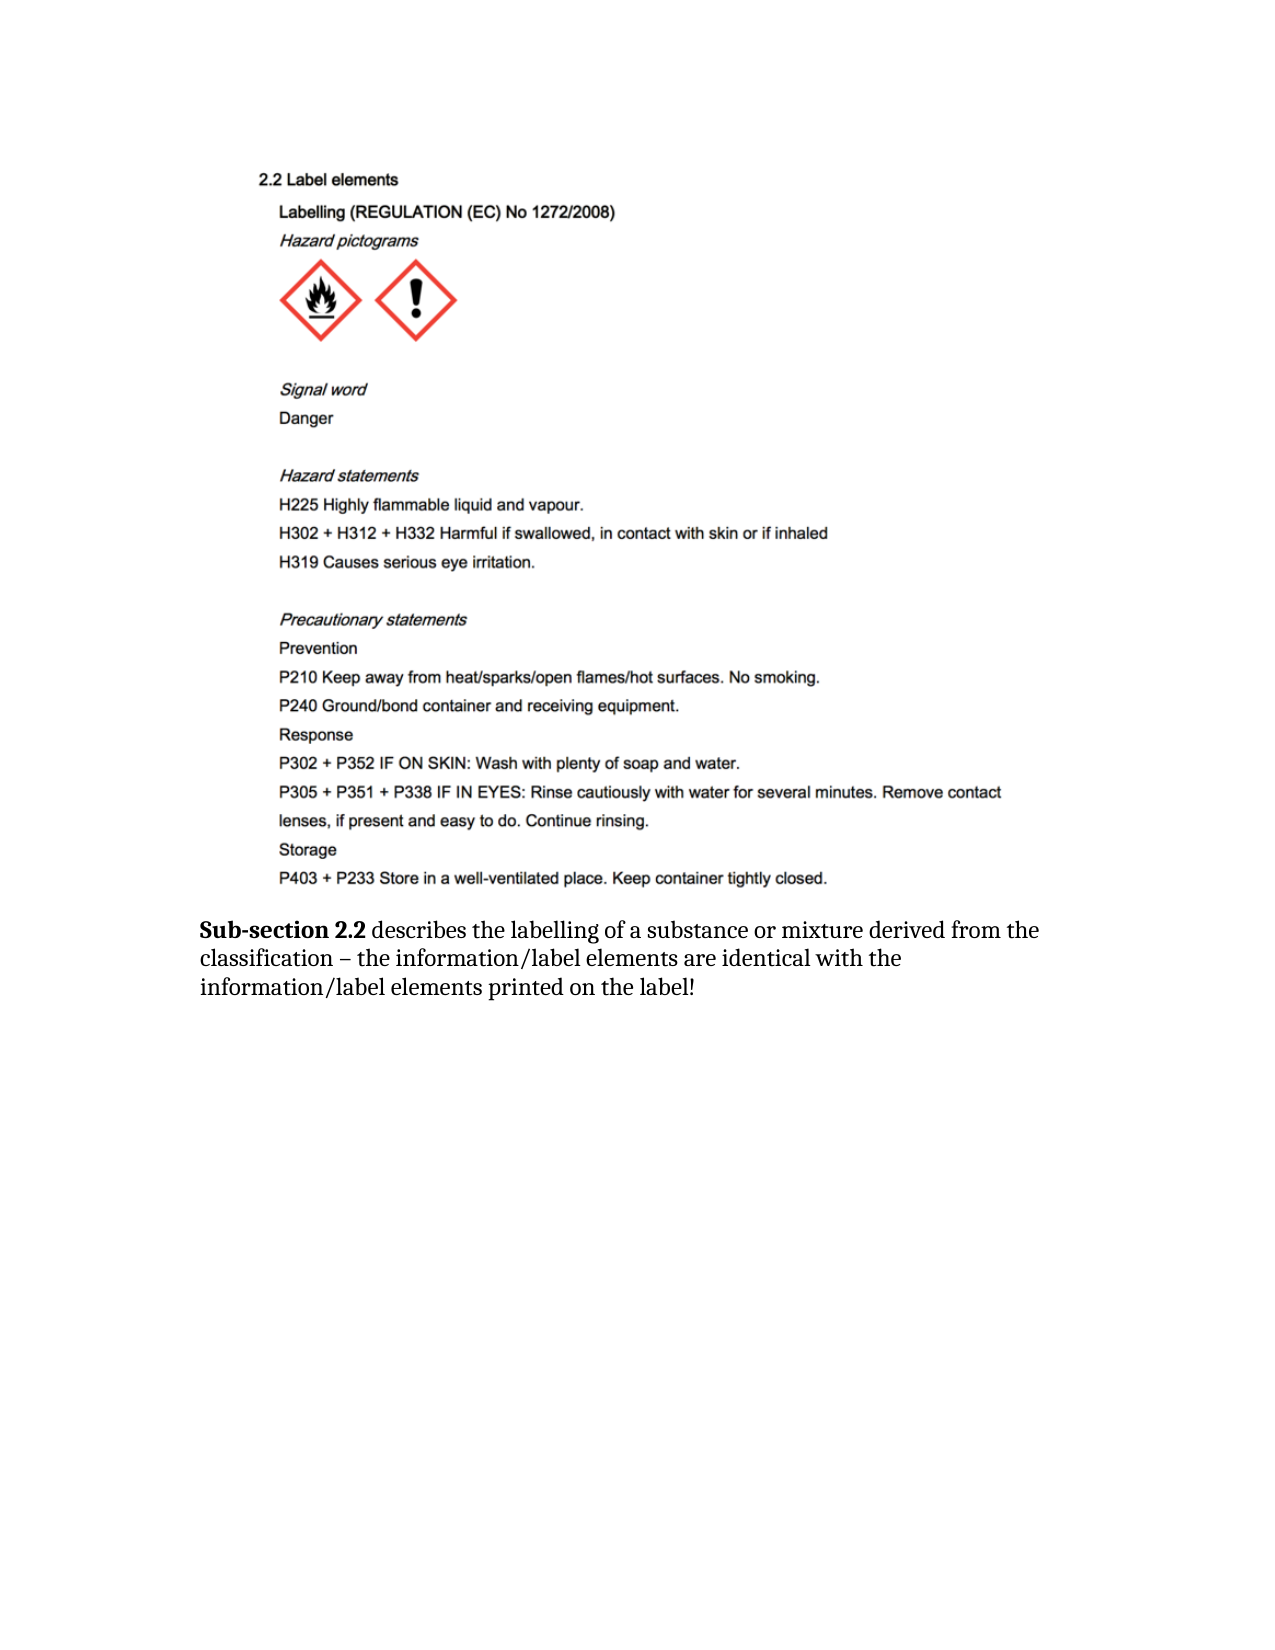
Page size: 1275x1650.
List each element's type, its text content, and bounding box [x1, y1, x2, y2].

picture [218, 150, 1094, 916]
